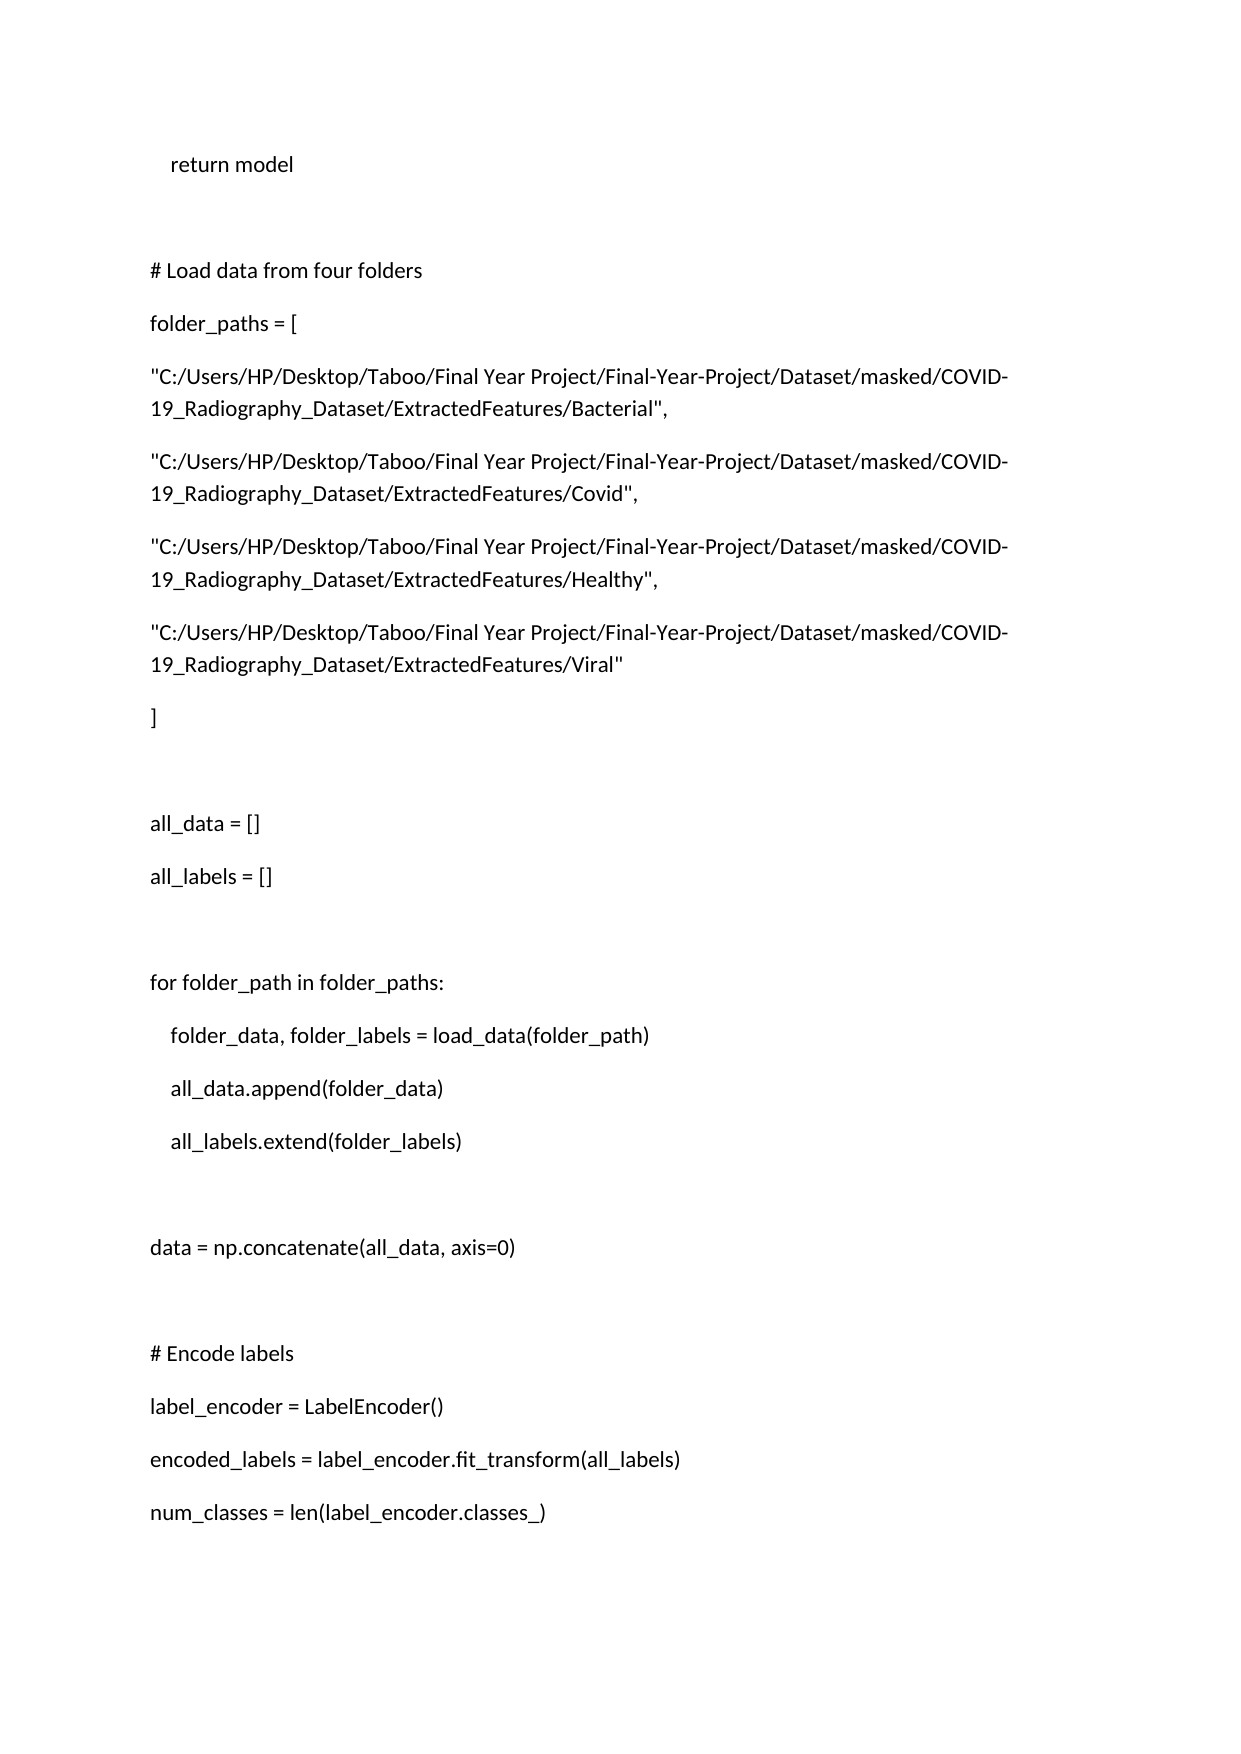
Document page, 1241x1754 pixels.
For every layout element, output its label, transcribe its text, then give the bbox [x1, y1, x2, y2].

text folder_data, folder_labels = load_data(folder_path) [150, 1021, 1090, 1049]
text # Load data from four folders [150, 256, 1090, 284]
text "C:/Users/HP/Desktop/Taboo/Final Year Project/Final-Year-Project/Dataset/masked/COVID-19_Radiography_Dataset/ExtractedFeatures/Covid", [150, 447, 1090, 507]
text all_data.append(folder_data) [150, 1074, 1090, 1102]
text folder_paths = [ [150, 309, 1090, 337]
text all_data = [] [150, 809, 1090, 837]
text label_encoder = LabelEncoder() [150, 1392, 1090, 1420]
text "C:/Users/HP/Desktop/Taboo/Final Year Project/Final-Year-Project/Dataset/masked/COVID-19_Radiography_Dataset/ExtractedFeatures/Bacterial", [150, 362, 1090, 422]
text for folder_path in folder_paths: [150, 968, 1090, 996]
text ] [150, 703, 1090, 731]
text data = np.concatenate(all_data, axis=0) [150, 1233, 1090, 1261]
text num_classes = len(label_encoder.classes_) [150, 1498, 1090, 1526]
text all_labels.extend(folder_labels) [150, 1127, 1090, 1155]
text encoded_labels = label_encoder.fit_transform(all_labels) [150, 1445, 1090, 1473]
text "C:/Users/HP/Desktop/Taboo/Final Year Project/Final-Year-Project/Dataset/masked/COVID-19_Radiography_Dataset/ExtractedFeatures/Healthy", [150, 532, 1090, 593]
text "C:/Users/HP/Desktop/Taboo/Final Year Project/Final-Year-Project/Dataset/masked/COVID-19_Radiography_Dataset/ExtractedFeatures/Viral" [150, 618, 1090, 678]
text return model [150, 150, 1090, 178]
text all_labels = [] [150, 862, 1090, 890]
text # Encode labels [150, 1339, 1090, 1367]
